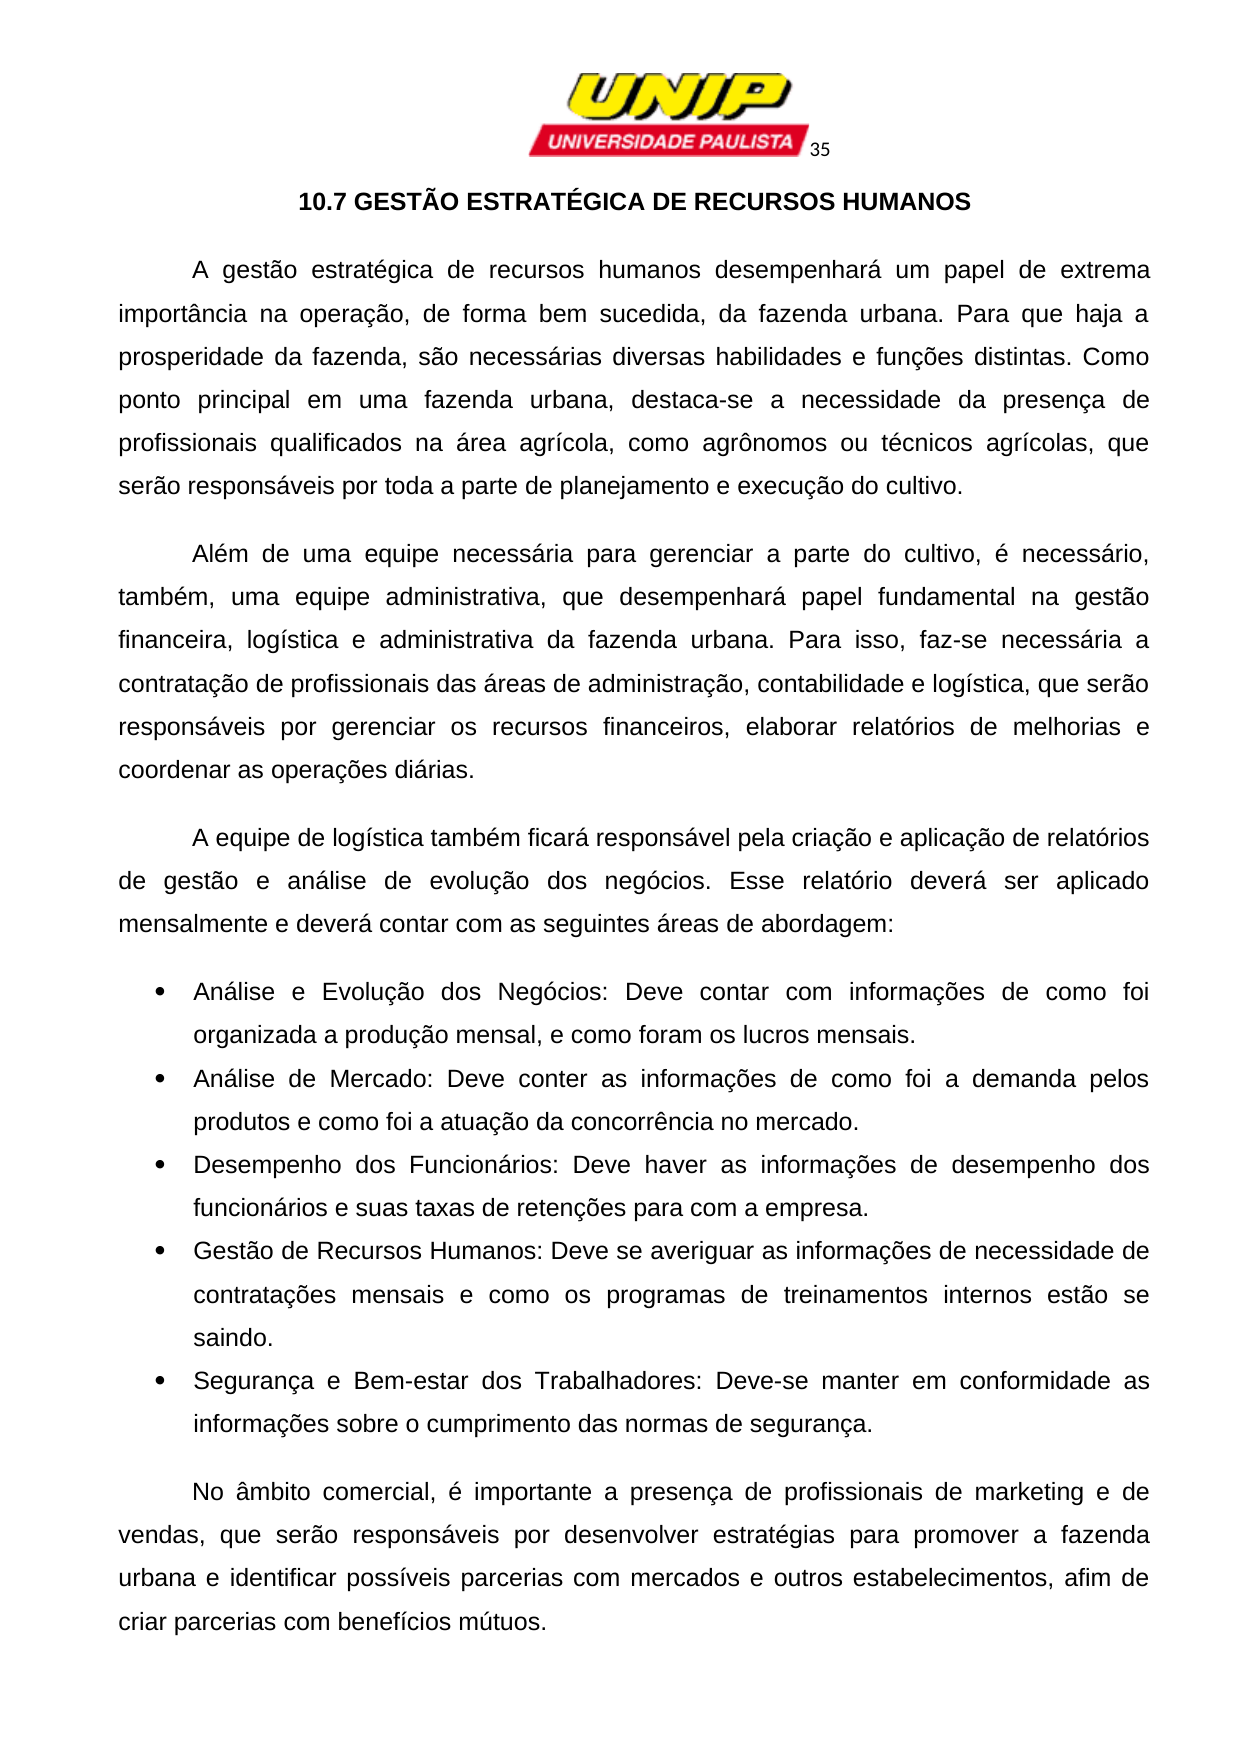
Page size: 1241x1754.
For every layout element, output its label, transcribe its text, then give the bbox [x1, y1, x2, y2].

list Análise de Mercado: Deve conter as informações de como foi a demanda pelos produtos e como foi a atuação da concorrência no mercado. [156, 1064, 1152, 1136]
text A gestão estratégica de recursos humanos desempenhará um papel de extrema importância na operação, de forma bem sucedida, da fazenda urbana. Para que haja a prosperidade da fazenda, são necessárias diversas habilidades e funções distintas. Como ponto principal em uma fazenda urbana, destaca-se a necessidade da presença de profissionais qualificados na área agrícola, como agrônomos ou técnicos agrícolas, que serão responsáveis por toda a parte de planejamento e execução do cultivo. [118, 255, 1152, 500]
text No âmbito comercial, é importante a presença de profissionais de marketing e de vendas, que serão responsáveis por desenvolver estratégias para promover a fazenda urbana e identificar possíveis parcerias com mercados e outros estabelecimentos, afim de criar parcerias com benefícios mútuos. [118, 1477, 1152, 1635]
subtitle 10.7 GESTÃO ESTRATÉGICA DE RECURSOS HUMANOS [118, 187, 1152, 216]
list Análise e Evolução dos Negócios: Deve contar com informações de como foi organizada a produção mensal, e como foram os lucros mensais. [156, 977, 1152, 1049]
text A equipe de logística também ficará responsável pela criação e aplicação de relatórios de gestão e análise de evolução dos negócios. Esse relatório deverá ser aplicado mensalmente e deverá contar com as seguintes áreas de abordagem: [118, 823, 1152, 938]
list Gestão de Recursos Humanos: Deve se averiguar as informações de necessidade de contratações mensais e como os programas de treinamentos internos estão se saindo. [156, 1236, 1152, 1351]
list Desempenho dos Funcionários: Deve haver as informações de desempenho dos funcionários e suas taxas de retenções para com a empresa. [156, 1150, 1152, 1222]
picture [528, 73, 810, 157]
text Além de uma equipe necessária para gerenciar a parte do cultivo, é necessário, também, uma equipe administrativa, que desempenhará papel fundamental na gestão financeira, logística e administrativa da fazenda urbana. Para isso, faz-se necessária a contratação de profissionais das áreas de administração, contabilidade e logística, que serão responsáveis por gerenciar os recursos financeiros, elaborar relatórios de melhorias e coordenar as operações diárias. [118, 539, 1152, 783]
list Segurança e Bem-estar dos Trabalhadores: Deve-se manter em conformidade as informações sobre o cumprimento das normas de segurança. [156, 1366, 1152, 1438]
